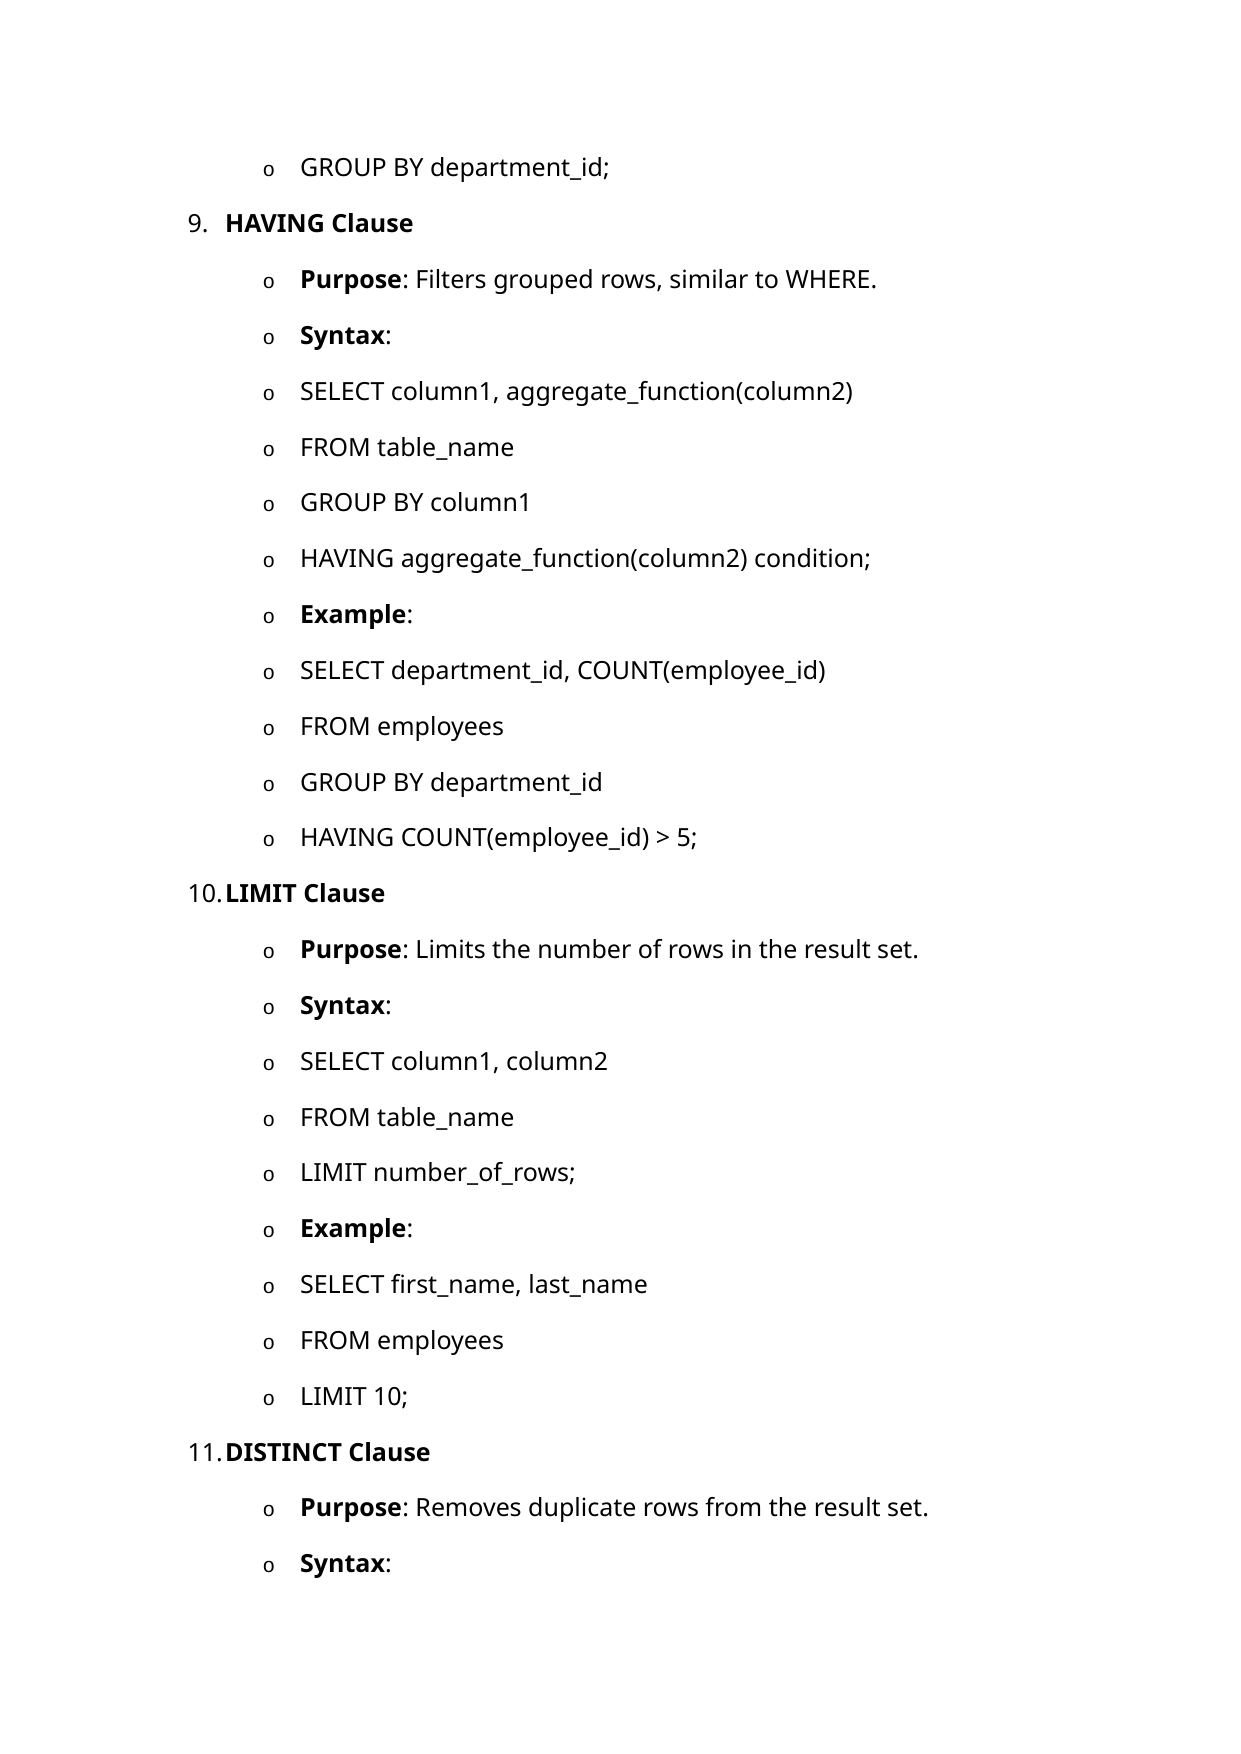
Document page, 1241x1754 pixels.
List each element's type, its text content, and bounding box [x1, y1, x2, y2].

list GROUP BY column1 [262, 485, 1090, 519]
list LIMIT number_of_rows; [262, 1155, 1090, 1189]
list Example: [262, 597, 1090, 631]
list SELECT first_name, last_name [262, 1267, 1090, 1301]
list LIMIT 10; [262, 1378, 1090, 1412]
list GROUP BY department_id; [262, 150, 1090, 184]
list Syntax: [262, 317, 1090, 352]
list GROUP BY department_id [262, 764, 1090, 798]
list HAVING Clause [187, 206, 1090, 240]
list FROM employees [262, 708, 1090, 742]
list LIMIT Clause [187, 876, 1090, 910]
list Example: [262, 1211, 1090, 1245]
list FROM table_name [262, 1099, 1090, 1133]
list Syntax: [262, 1546, 1090, 1580]
list FROM table_name [262, 429, 1090, 463]
list Syntax: [262, 987, 1090, 1022]
list FROM employees [262, 1322, 1090, 1357]
list SELECT column1, column2 [262, 1043, 1090, 1077]
list SELECT column1, aggregate_function(column2) [262, 373, 1090, 407]
list HAVING aggregate_function(column2) condition; [262, 541, 1090, 575]
list Purpose: Removes duplicate rows from the result set. [262, 1490, 1090, 1524]
list DISTINCT Clause [187, 1434, 1090, 1468]
list HAVING COUNT(employee_id) > 5; [262, 820, 1090, 854]
list Purpose: Limits the number of rows in the result set. [262, 932, 1090, 966]
list Purpose: Filters grouped rows, similar to WHERE. [262, 262, 1090, 296]
list SELECT department_id, COUNT(employee_id) [262, 652, 1090, 687]
